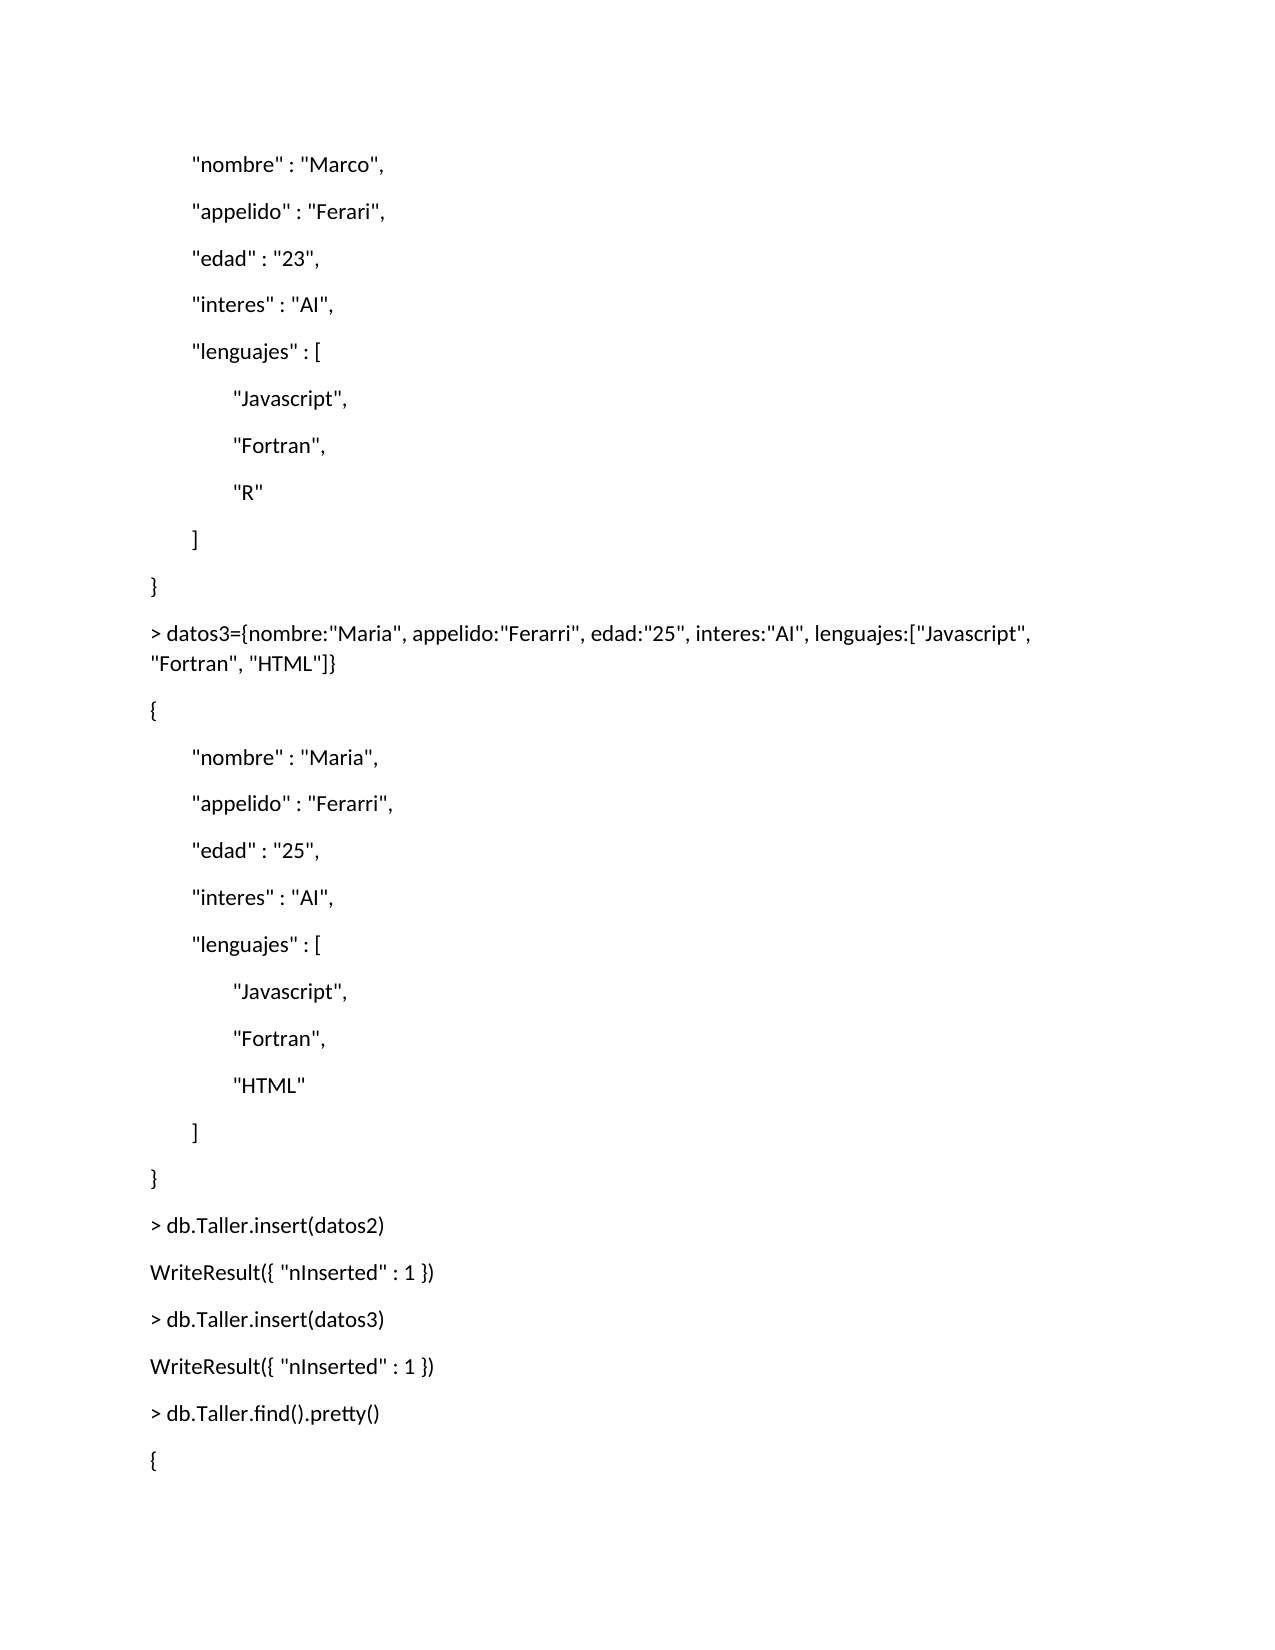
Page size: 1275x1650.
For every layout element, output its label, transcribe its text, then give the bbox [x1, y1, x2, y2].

text "appelido" : "Ferari", [150, 197, 1125, 225]
text "edad" : "23", [150, 244, 1125, 272]
text > datos3={nombre:"Maria", appelido:"Ferarri", edad:"25", interes:"AI", lenguajes:["Javascript", "Fortran", "HTML"]} [150, 619, 1125, 677]
text > db.Taller.insert(datos3) [150, 1305, 1125, 1333]
text > db.Taller.find().pretty() [150, 1399, 1125, 1427]
text ] [150, 1118, 1125, 1146]
text WriteResult({ "nInserted" : 1 }) [150, 1258, 1125, 1286]
text "Javascript", [150, 384, 1125, 412]
text "interes" : "AI", [150, 883, 1125, 911]
text "Fortran", [150, 431, 1125, 459]
text "Javascript", [150, 977, 1125, 1005]
text "interes" : "AI", [150, 291, 1125, 319]
text { [150, 696, 1125, 724]
text > db.Taller.insert(datos2) [150, 1211, 1125, 1239]
text "lenguajes" : [ [150, 337, 1125, 366]
text "Fortran", [150, 1024, 1125, 1052]
text "HTML" [150, 1071, 1125, 1099]
text } [150, 1164, 1125, 1193]
text "nombre" : "Marco", [150, 150, 1125, 178]
text { [150, 1446, 1125, 1474]
text "lenguajes" : [ [150, 930, 1125, 958]
text "R" [150, 478, 1125, 506]
text } [150, 572, 1125, 600]
text "nombre" : "Maria", [150, 743, 1125, 771]
text "appelido" : "Ferarri", [150, 789, 1125, 818]
text WriteResult({ "nInserted" : 1 }) [150, 1352, 1125, 1380]
text "edad" : "25", [150, 836, 1125, 864]
text ] [150, 525, 1125, 553]
